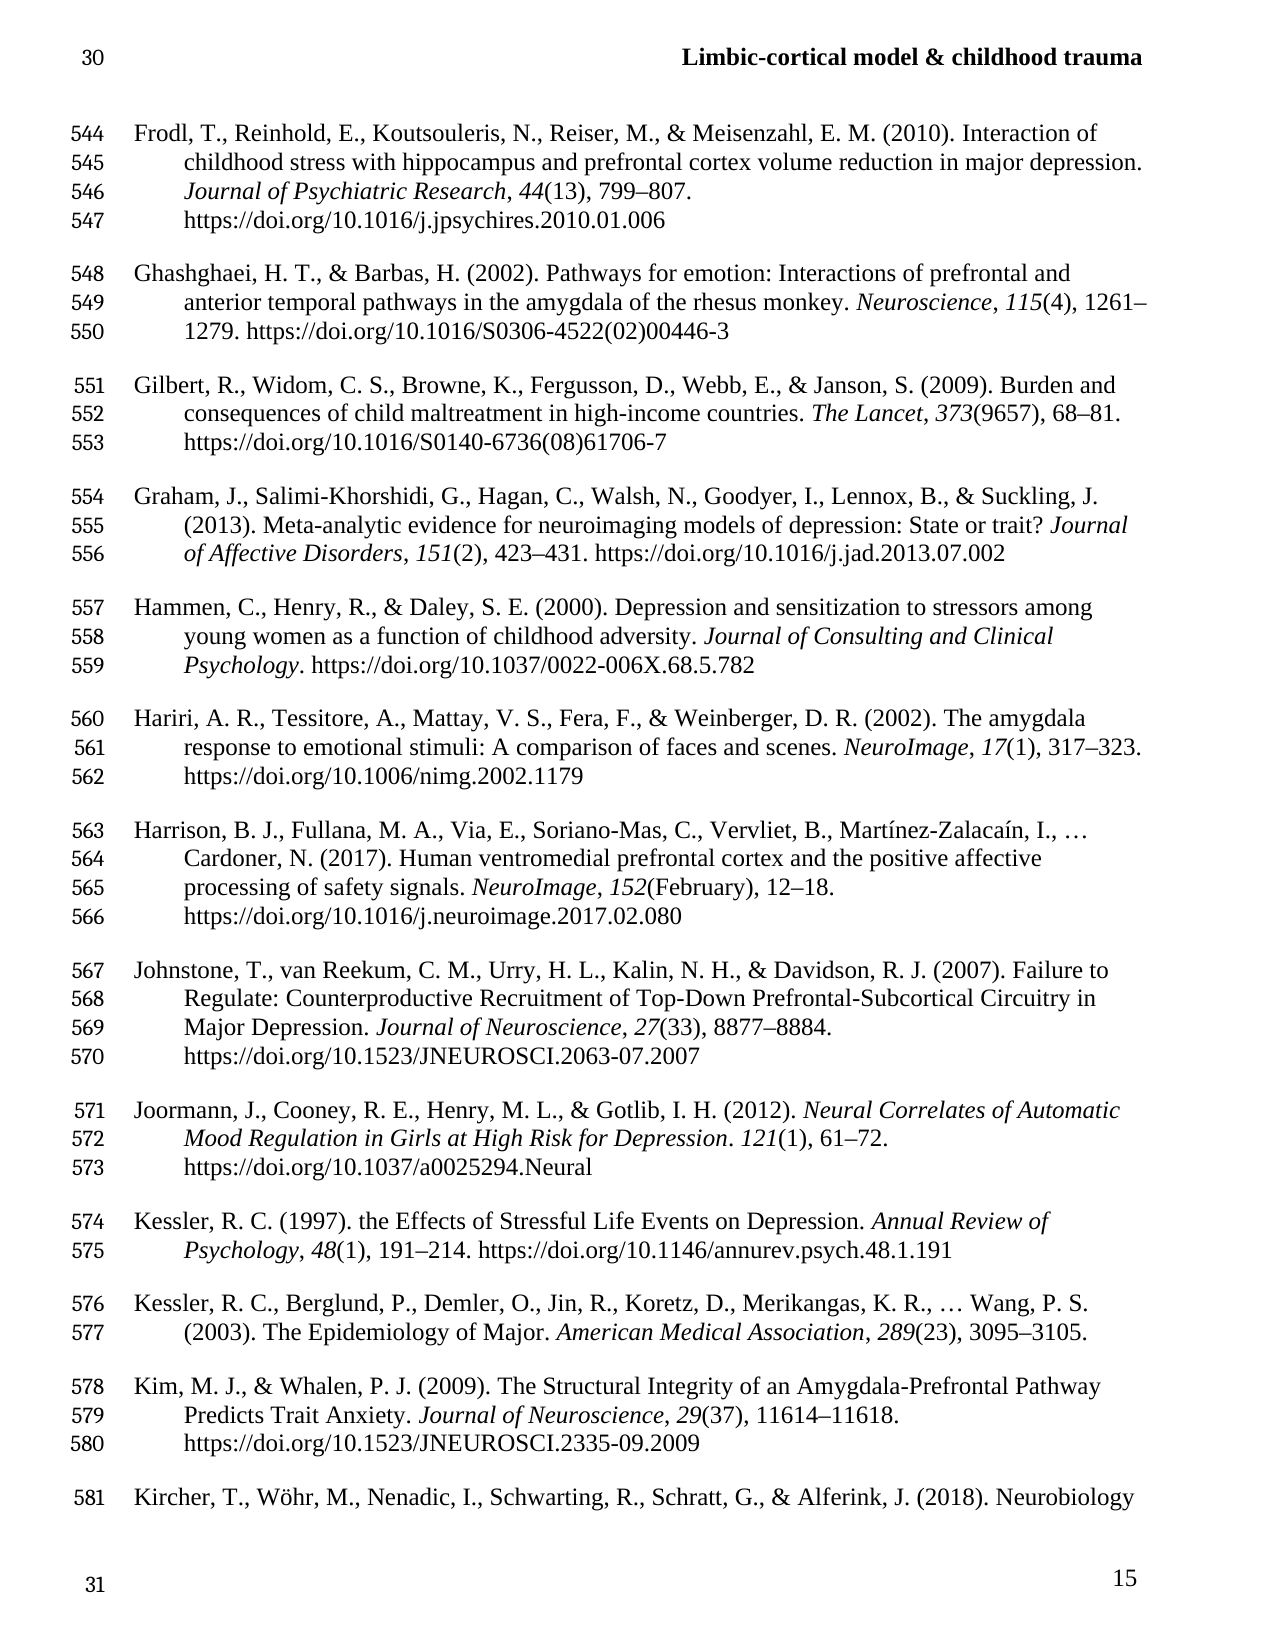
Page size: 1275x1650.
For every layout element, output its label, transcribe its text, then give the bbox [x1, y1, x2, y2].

text Hammen, C., Henry, R., & Daley, S. E. (2000). Depression and sensitization to stressors among young women as a function of childhood adversity. Journal of Consulting and Clinical Psychology. https://doi.org/10.1037/0022-006X.68.5.782 [133, 592, 1152, 678]
text Graham, J., Salimi-Khorshidi, G., Hagan, C., Walsh, N., Goodyer, I., Lennox, B., & Suckling, J. (2013). Meta-analytic evidence for neuroimaging models of depression: State or trait? Journal of Affective Disorders, 151(2), 423–431. https://doi.org/10.1016/j.jad.2013.07.002 [133, 481, 1152, 567]
text Johnstone, T., van Reekum, C. M., Urry, H. L., Kalin, N. H., & Davidson, R. J. (2007). Failure to Regulate: Counterproductive Recruitment of Top-Down Prefrontal-Subcortical Circuitry in Major Depression. Journal of Neuroscience, 27(33), 8877–8884. https://doi.org/10.1523/JNEUROSCI.2063-07.2007 [133, 955, 1152, 1070]
text Kessler, R. C. (1997). the Effects of Stressful Life Events on Depression. Annual Review of Psychology, 48(1), 191–214. https://doi.org/10.1146/annurev.psych.48.1.191 [133, 1206, 1152, 1263]
text Kessler, R. C., Berglund, P., Demler, O., Jin, R., Koretz, D., Merikangas, K. R., … Wang, P. S. (2003). The Epidemiology of Major. American Medical Association, 289(23), 3095–3105. [133, 1288, 1152, 1346]
text Kim, M. J., & Whalen, P. J. (2009). The Structural Integrity of an Amygdala-Prefrontal Pathway Predicts Trait Anxiety. Journal of Neuroscience, 29(37), 11614–11618. https://doi.org/10.1523/JNEUROSCI.2335-09.2009 [133, 1371, 1152, 1457]
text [133, 1482, 1152, 1511]
text Frodl, T., Reinhold, E., Koutsouleris, N., Reiser, M., & Meisenzahl, E. M. (2010). Interaction of childhood stress with hippocampus and prefrontal cortex volume reduction in major depression. Journal of Psychiatric Research, 44(13), 799–807. https://doi.org/10.1016/j.jpsychires.2010.01.006 [133, 118, 1152, 233]
text Gilbert, R., Widom, C. S., Browne, K., Fergusson, D., Webb, E., & Janson, S. (2009). Burden and consequences of child maltreatment in high-income countries. The Lancet, 373(9657), 68–81. https://doi.org/10.1016/S0140-6736(08)61706-7 [133, 370, 1152, 456]
text Hariri, A. R., Tessitore, A., Mattay, V. S., Fera, F., & Weinberger, D. R. (2002). The amygdala response to emotional stimuli: A comparison of faces and scenes. NeuroImage, 17(1), 317–323. https://doi.org/10.1006/nimg.2002.1179 [133, 703, 1152, 790]
text Joormann, J., Cooney, R. E., Henry, M. L., & Gotlib, I. H. (2012). Neural Correlates of Automatic Mood Regulation in Girls at High Risk for Depression. 121(1), 61–72. https://doi.org/10.1037/a0025294.Neural [133, 1095, 1152, 1181]
text Ghashghaei, H. T., & Barbas, H. (2002). Pathways for emotion: Interactions of prefrontal and anterior temporal pathways in the amygdala of the rhesus monkey. Neuroscience, 115(4), 1261–1279. https://doi.org/10.1016/S0306-4522(02)00446-3 [133, 258, 1152, 345]
text Harrison, B. J., Fullana, M. A., Via, E., Soriano-Mas, C., Vervliet, B., Martínez-Zalacaín, I., … Cardoner, N. (2017). Human ventromedial prefrontal cortex and the positive affective processing of safety signals. NeuroImage, 152(February), 12–18. https://doi.org/10.1016/j.neuroimage.2017.02.080 [133, 815, 1152, 930]
